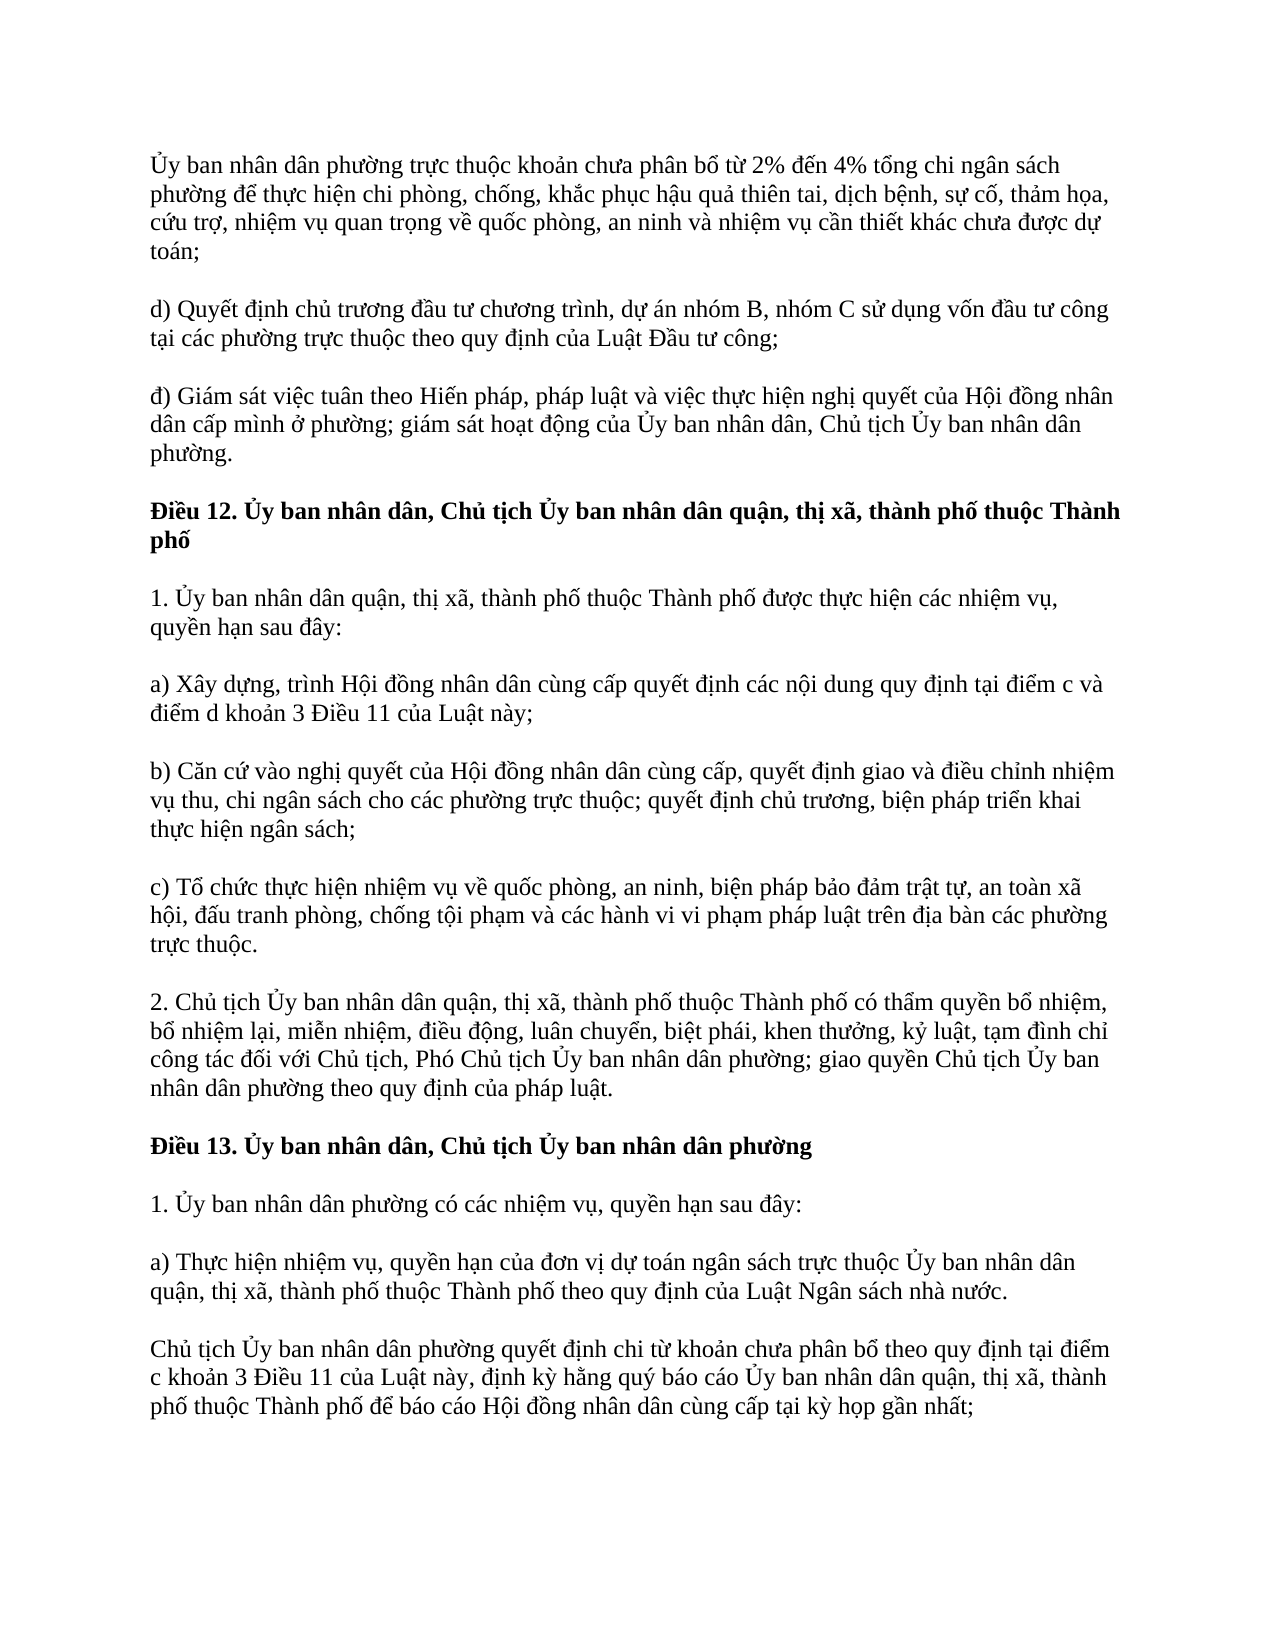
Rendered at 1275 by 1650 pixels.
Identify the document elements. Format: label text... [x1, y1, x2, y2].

text d) Quyết định chủ trương đầu tư chương trình, dự án nhóm B, nhóm C sử dụng vốn đầu tư công tại các phường trực thuộc theo quy định của Luật Đầu tư công; [150, 294, 1125, 352]
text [150, 150, 1125, 265]
text 2. Chủ tịch Ủy ban nhân dân quận, thị xã, thành phố thuộc Thành phố có thẩm quyền bổ nhiệm, bổ nhiệm lại, miễn nhiệm, điều động, luân chuyển, biệt phái, khen thưởng, kỷ luật, tạm đình chỉ công tác đối với Chủ tịch, Phó Chủ tịch Ủy ban nhân dân phường; giao quyền Chủ tịch Ủy ban nhân dân phường theo quy định của pháp luật. [150, 987, 1125, 1102]
text 1. Ủy ban nhân dân quận, thị xã, thành phố thuộc Thành phố được thực hiện các nhiệm vụ, quyền hạn sau đây: [150, 583, 1125, 640]
text a) Xây dựng, trình Hội đồng nhân dân cùng cấp quyết định các nội dung quy định tại điểm c và điểm d khoản 3 Điều 11 của Luật này; [150, 669, 1125, 727]
text a) Thực hiện nhiệm vụ, quyền hạn của đơn vị dự toán ngân sách trực thuộc Ủy ban nhân dân quận, thị xã, thành phố thuộc Thành phố theo quy định của Luật Ngân sách nhà nước. [150, 1247, 1125, 1304]
text c) Tổ chức thực hiện nhiệm vụ về quốc phòng, an ninh, biện pháp bảo đảm trật tự, an toàn xã hội, đấu tranh phòng, chống tội phạm và các hành vi vi phạm pháp luật trên địa bàn các phường trực thuộc. [150, 872, 1125, 958]
text đ) Giám sát việc tuân theo Hiến pháp, pháp luật và việc thực hiện nghị quyết của Hội đồng nhân dân cấp mình ở phường; giám sát hoạt động của Ủy ban nhân dân, Chủ tịch Ủy ban nhân dân phường. [150, 381, 1125, 467]
text Điều 13. Ủy ban nhân dân, Chủ tịch Ủy ban nhân dân phường [150, 1131, 1125, 1160]
text Chủ tịch Ủy ban nhân dân phường quyết định chi từ khoản chưa phân bổ theo quy định tại điểm c khoản 3 Điều 11 của Luật này, định kỳ hằng quý báo cáo Ủy ban nhân dân quận, thị xã, thành phố thuộc Thành phố để báo cáo Hội đồng nhân dân cùng cấp tại kỳ họp gần nhất; [150, 1334, 1125, 1420]
text b) Căn cứ vào nghị quyết của Hội đồng nhân dân cùng cấp, quyết định giao và điều chỉnh nhiệm vụ thu, chi ngân sách cho các phường trực thuộc; quyết định chủ trương, biện pháp triển khai thực hiện ngân sách; [150, 756, 1125, 842]
text Điều 12. Ủy ban nhân dân, Chủ tịch Ủy ban nhân dân quận, thị xã, thành phố thuộc Thành phố [150, 496, 1125, 554]
text 1. Ủy ban nhân dân phường có các nhiệm vụ, quyền hạn sau đây: [150, 1189, 1125, 1218]
